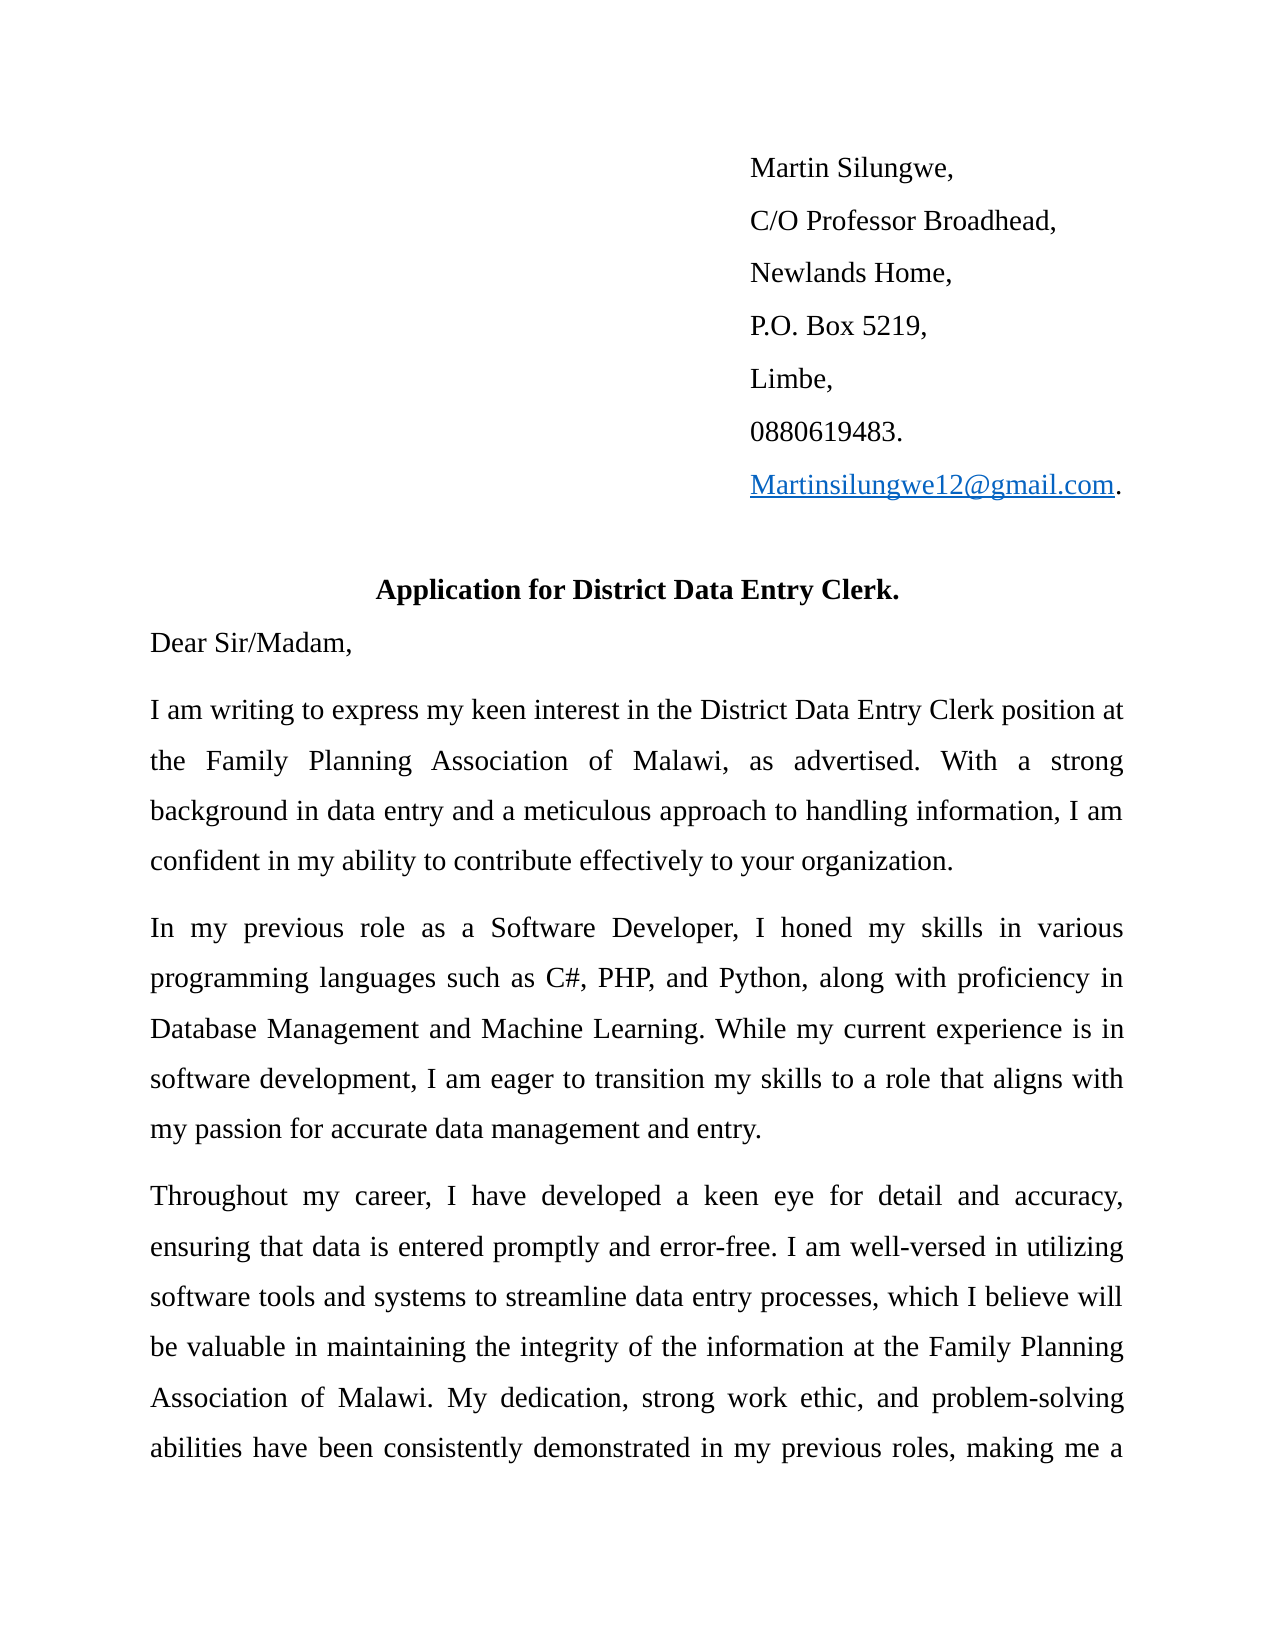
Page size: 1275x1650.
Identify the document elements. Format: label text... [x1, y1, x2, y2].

text I am writing to express my keen interest in the District Data Entry Clerk position at the Family Planning Association of Malawi, as advertised. With a strong background in data entry and a meticulous approach to handling information, I am confident in my ability to contribute effectively to your organization. [150, 692, 1125, 877]
text Newlands Home, [750, 256, 1125, 289]
text Dear Sir/Madam, [150, 625, 1125, 659]
text C/O Professor Broadhead, [750, 203, 1125, 236]
text In my previous role as a Software Developer, I honed my skills in various programming languages such as C#, PHP, and Python, along with proficiency in Database Management and Machine Learning. While my current experience is in software development, I am eager to transition my skills to a role that aligns with my passion for accurate data management and entry. [150, 910, 1125, 1145]
text Martin Silungwe, [750, 150, 1125, 183]
text P.O. Box 5219, [750, 308, 1125, 342]
text Application for District Data Entry Clerk. [150, 572, 1125, 606]
text Limbe, [750, 361, 1125, 395]
text Martinsilungwe12@gmail.com. [750, 467, 1125, 500]
text 0880619483. [750, 414, 1125, 448]
